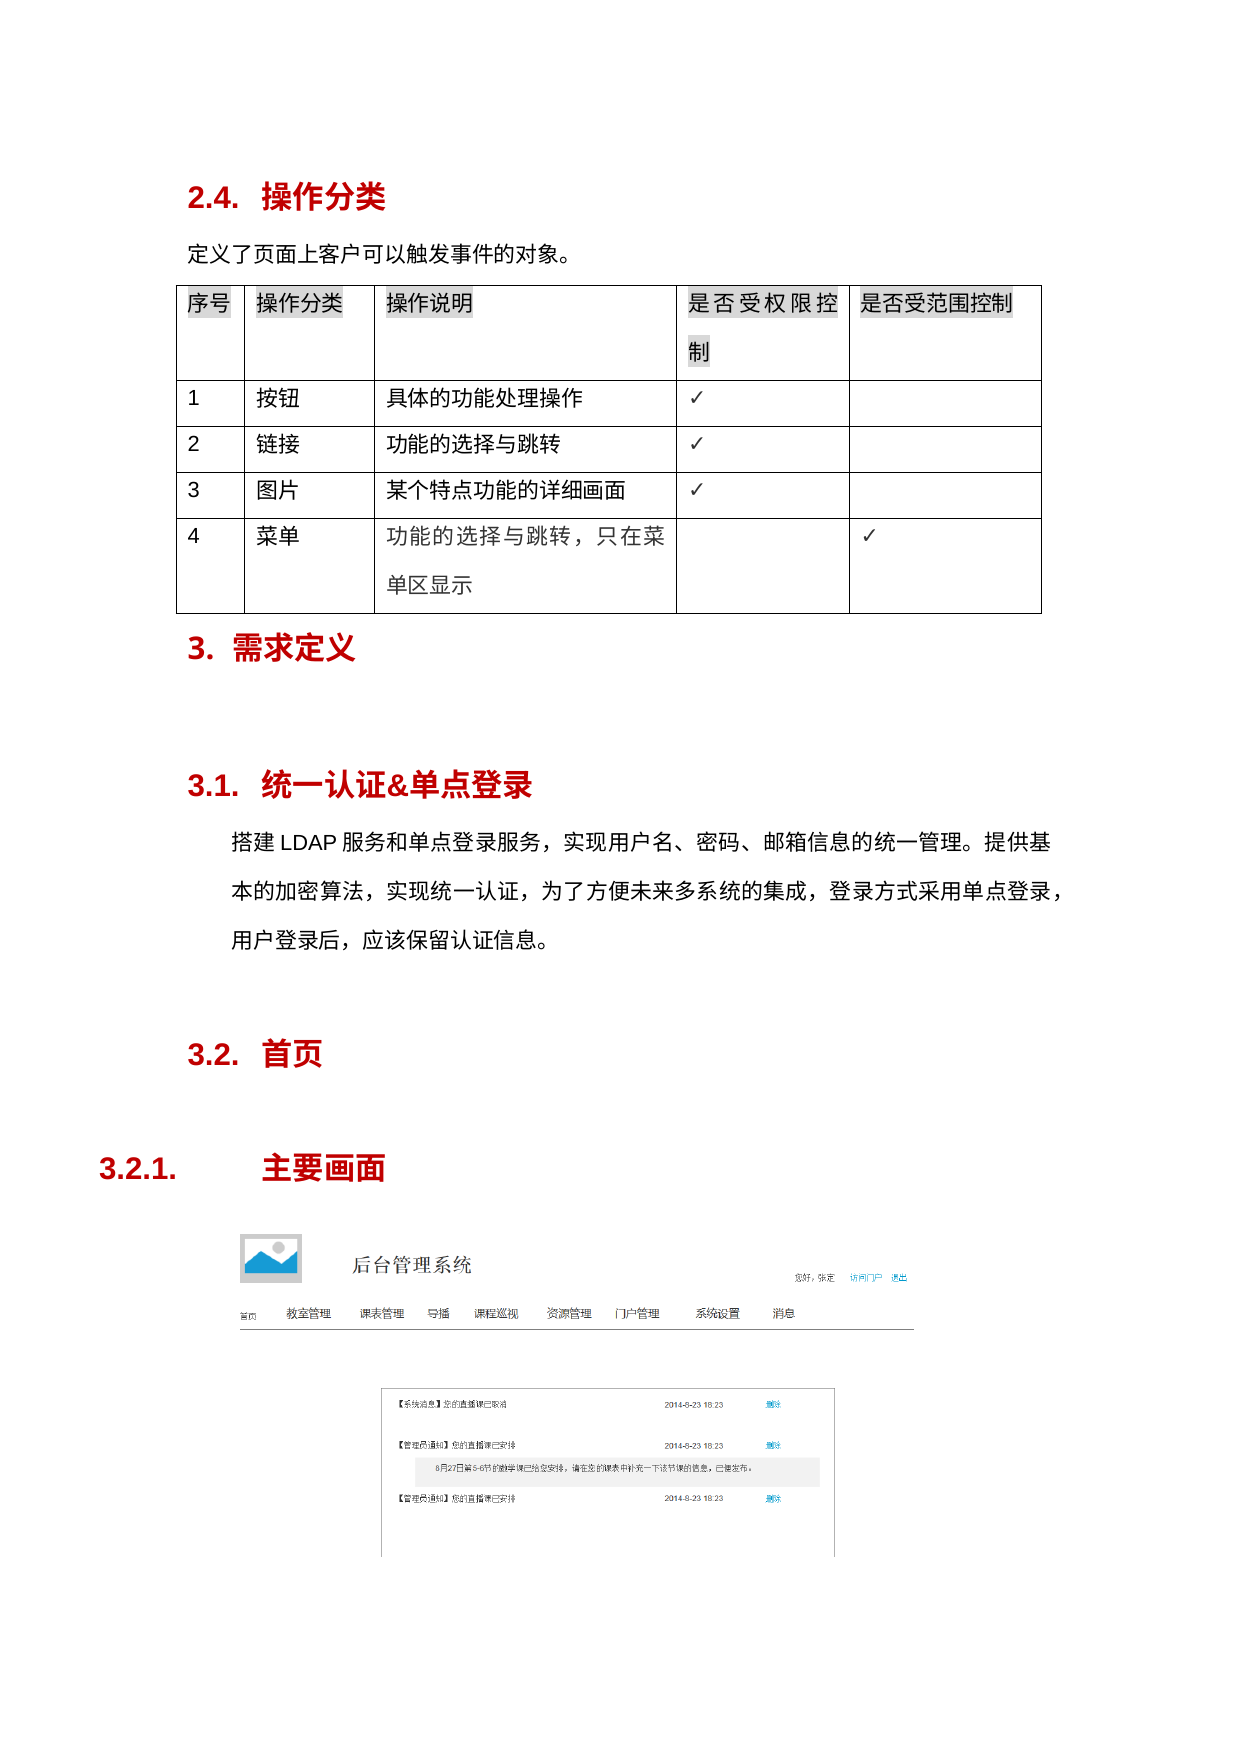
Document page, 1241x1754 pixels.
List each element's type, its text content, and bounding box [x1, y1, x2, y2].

table_cell 某个特点功能的详细画面 [375, 473, 676, 518]
subtitle 需求定义 [187, 614, 1053, 679]
table_cell [850, 427, 1041, 472]
subtitle 统一认证&单点登录 [187, 750, 1053, 815]
table_cell 2 [177, 427, 244, 472]
table_cell 具体的功能处理操作 [375, 381, 676, 426]
table_cell 1 [177, 381, 244, 426]
picture [231, 1230, 914, 1557]
table_cell 按钮 [245, 381, 374, 426]
table_cell 链接 [245, 427, 374, 472]
table_cell ✓ [677, 381, 849, 426]
table_header 操作分类 [245, 286, 374, 380]
table_header 是否受范围控制 [850, 286, 1041, 380]
table_cell ✓ [850, 519, 1041, 613]
table_cell 功能的选择与跳转 [375, 427, 676, 472]
table_cell [850, 381, 1041, 426]
table_header 操作说明 [375, 286, 676, 380]
table_cell ✓ [677, 473, 849, 518]
table_cell 4 [177, 519, 244, 613]
table_cell ✓ [677, 427, 849, 472]
table_cell [850, 473, 1041, 518]
table_cell [677, 519, 849, 613]
table_header 是否受权限控制 [677, 286, 849, 380]
text 搭建LDAP服务和单点登录服务，实现用户名、密码、邮箱信息的统一管理。提供基本的加密算法，实现统一认证，为了方便未来多系统的集成，登录方式采用单点登录，用户登录后，应该保留认证信息。 [231, 825, 1053, 955]
table_cell 菜单 [245, 519, 374, 613]
subtitle 主要画面 [99, 1133, 1053, 1198]
text 定义了页面上客户可以触发事件的对象。 [187, 237, 1053, 269]
table_header 序号 [177, 286, 244, 380]
table_cell 图片 [245, 473, 374, 518]
subtitle 操作分类 [187, 162, 1053, 227]
table_cell 功能的选择与跳转，只在菜单区显示 [375, 519, 676, 613]
table_cell 3 [177, 473, 244, 518]
subtitle 首页 [187, 1019, 1053, 1084]
